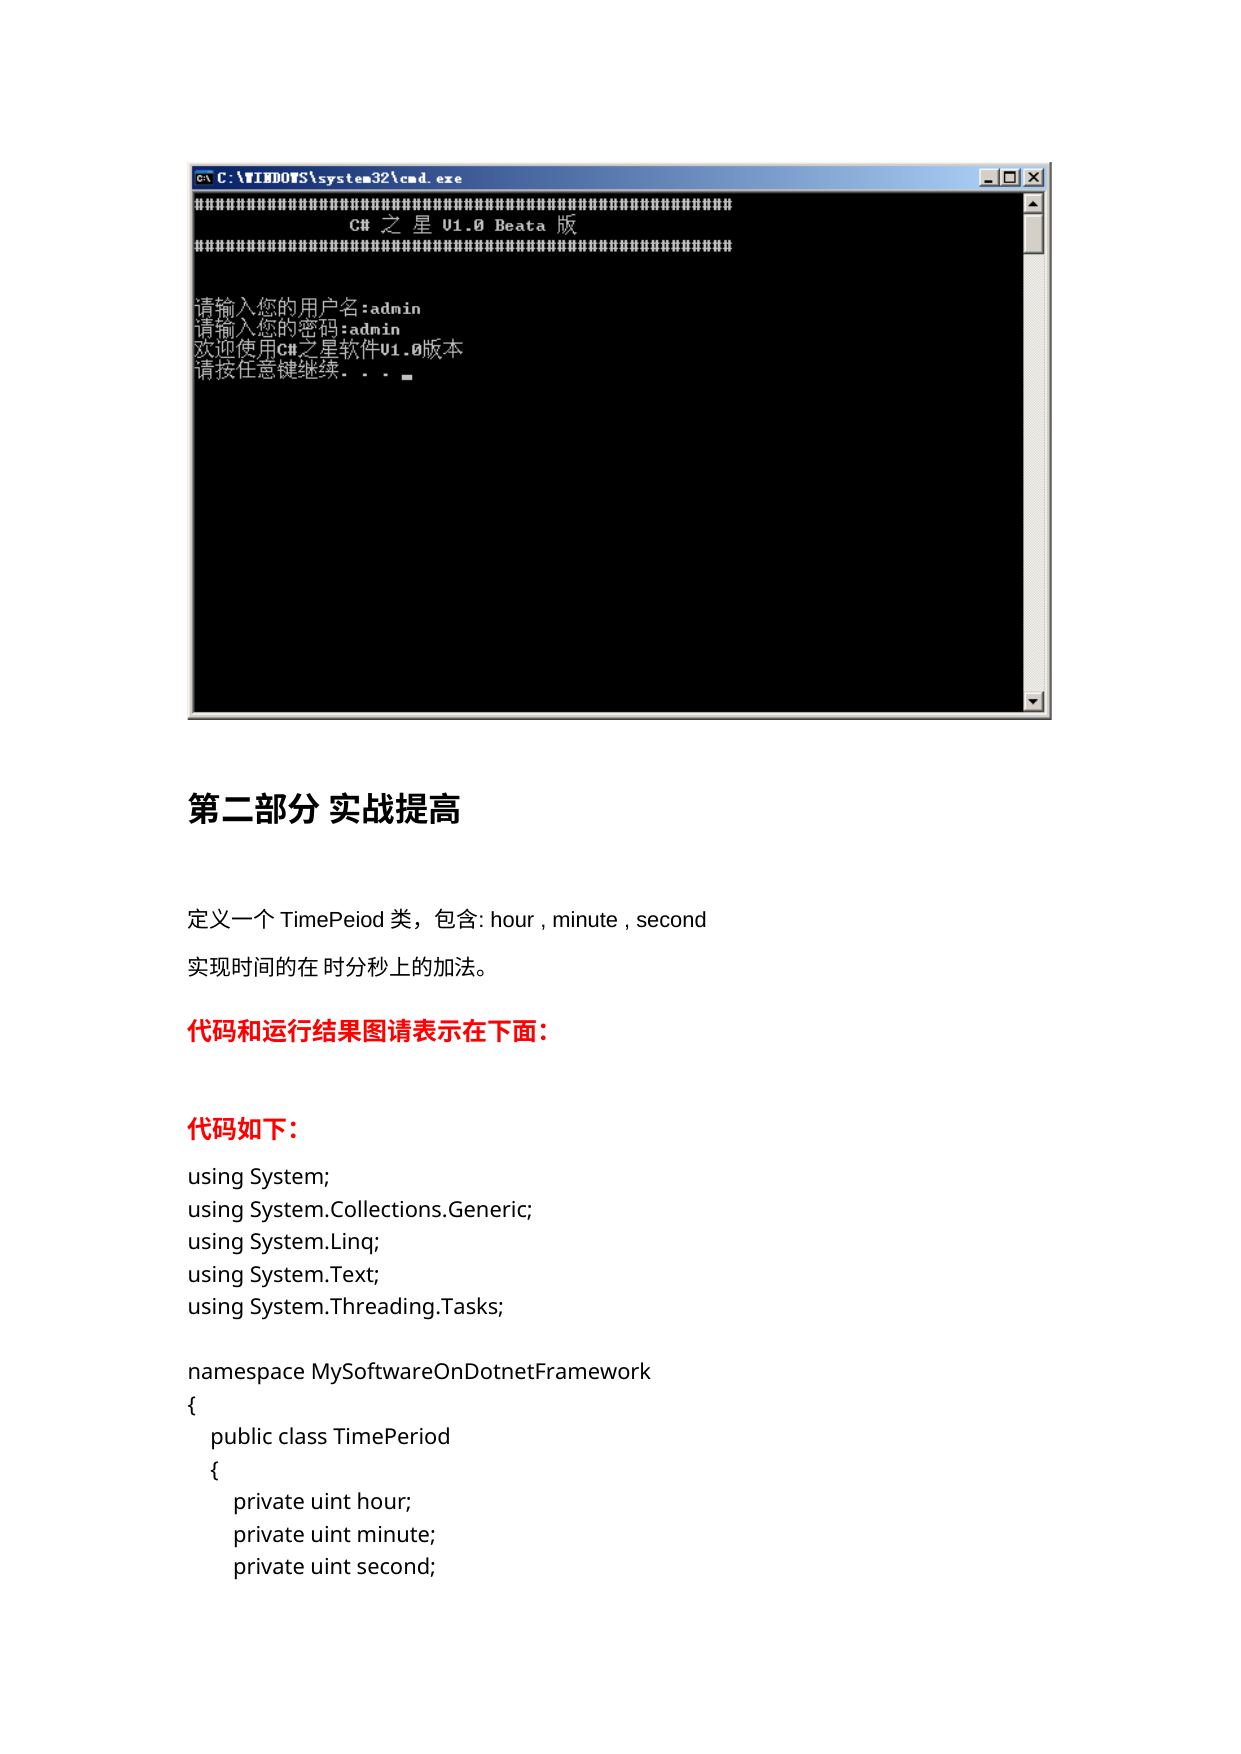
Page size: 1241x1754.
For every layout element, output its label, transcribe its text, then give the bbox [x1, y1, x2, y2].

text public class TimePeriod [187, 1420, 1053, 1452]
text 定义一个 TimePeiod 类，包含: hour , minute , second [187, 901, 1053, 934]
text using System; [187, 1160, 1053, 1192]
text private uint minute; [187, 1517, 1053, 1550]
text using System.Collections.Generic; [187, 1192, 1053, 1225]
text { [187, 1387, 1053, 1420]
text 代码如下： [187, 1095, 1053, 1160]
picture [187, 162, 1052, 720]
text { [187, 1452, 1053, 1485]
text using System.Linq; [187, 1225, 1053, 1257]
text private uint second; [187, 1550, 1053, 1582]
text using System.Threading.Tasks; [187, 1290, 1053, 1322]
text 实现时间的在 时分秒上的加法。 [187, 949, 1053, 982]
text 代码和运行结果图请表示在下面： [187, 997, 1053, 1062]
text private uint hour; [187, 1485, 1053, 1517]
text namespace MySoftwareOnDotnetFramework [187, 1355, 1053, 1387]
text using System.Text; [187, 1257, 1053, 1290]
subtitle 第二部分 实战提高 [187, 774, 1053, 839]
